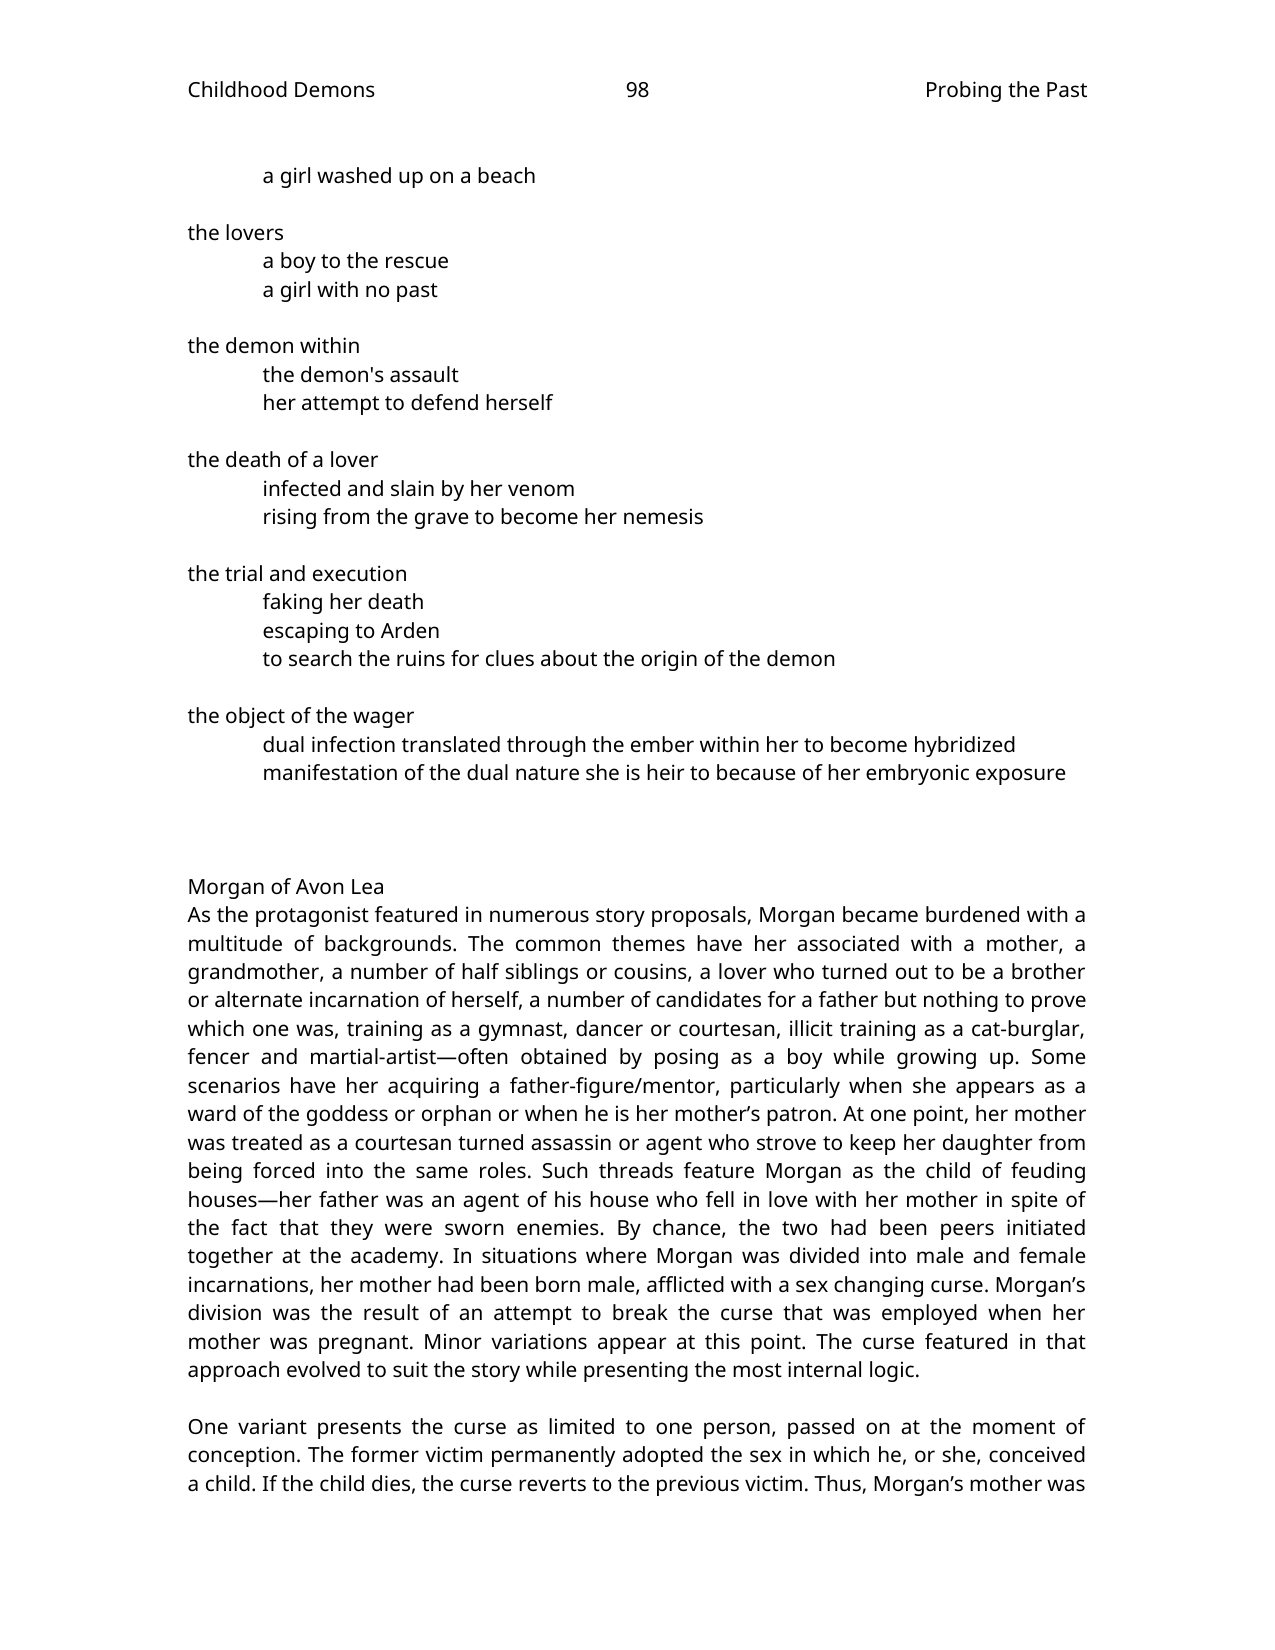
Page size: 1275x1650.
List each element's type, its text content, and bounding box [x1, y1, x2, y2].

text the demon within [187, 332, 1087, 360]
text a girl washed up on a beach [187, 161, 1087, 189]
text the object of the wager [187, 701, 1087, 730]
text infected and slain by her venom [187, 474, 1087, 502]
text a boy to the rescue [187, 246, 1087, 275]
text the death of a lover [187, 445, 1087, 474]
text the lovers [187, 218, 1087, 246]
text manifestation of the dual nature she is heir to because of her embryonic exposure [187, 758, 1087, 787]
text to search the ruins for clues about the origin of the demon [187, 644, 1087, 673]
text her attempt to defend herself [187, 388, 1087, 417]
text As the protagonist featured in numerous story proposals, Morgan became burdened with a multitude of backgrounds. The common themes have her associated with a mother, a grandmother, a number of half siblings or cousins, a lover who turned out to be a brother or alternate incarnation of herself, a number of candidates for a father but nothing to prove which one was, training as a gymnast, dancer or courtesan, illicit training as a cat-burglar, fencer and martial-artist—often obtained by posing as a boy while growing up. Some scenarios have her acquiring a father-figure/mentor, particularly when she appears as a ward of the goddess or orphan or when he is her mother’s patron. At one point, her mother was treated as a courtesan turned assassin or agent who strove to keep her daughter from being forced into the same roles. Such threads feature Morgan as the child of feuding houses—her father was an agent of his house who fell in love with her mother in spite of the fact that they were sworn enemies. By chance, the two had been peers initiated together at the academy. In situations where Morgan was divided into male and female incarnations, her mother had been born male, afflicted with a sex changing curse. Morgan’s division was the result of an attempt to break the curse that was employed when her mother was pregnant. Minor variations appear at this point. The curse featured in that approach evolved to suit the story while presenting the most internal logic. [187, 900, 1087, 1384]
text the demon's assault [187, 360, 1087, 388]
text the trial and execution [187, 559, 1087, 587]
text escaping to Arden [187, 616, 1087, 644]
text faking her death [187, 587, 1087, 616]
text a girl with no past [187, 275, 1087, 303]
text rising from the grave to become her nemesis [187, 502, 1087, 531]
text dual infection translated through the ember within her to become hybridized [187, 730, 1087, 758]
text Morgan of Avon Lea [187, 872, 1087, 900]
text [187, 1412, 1087, 1497]
